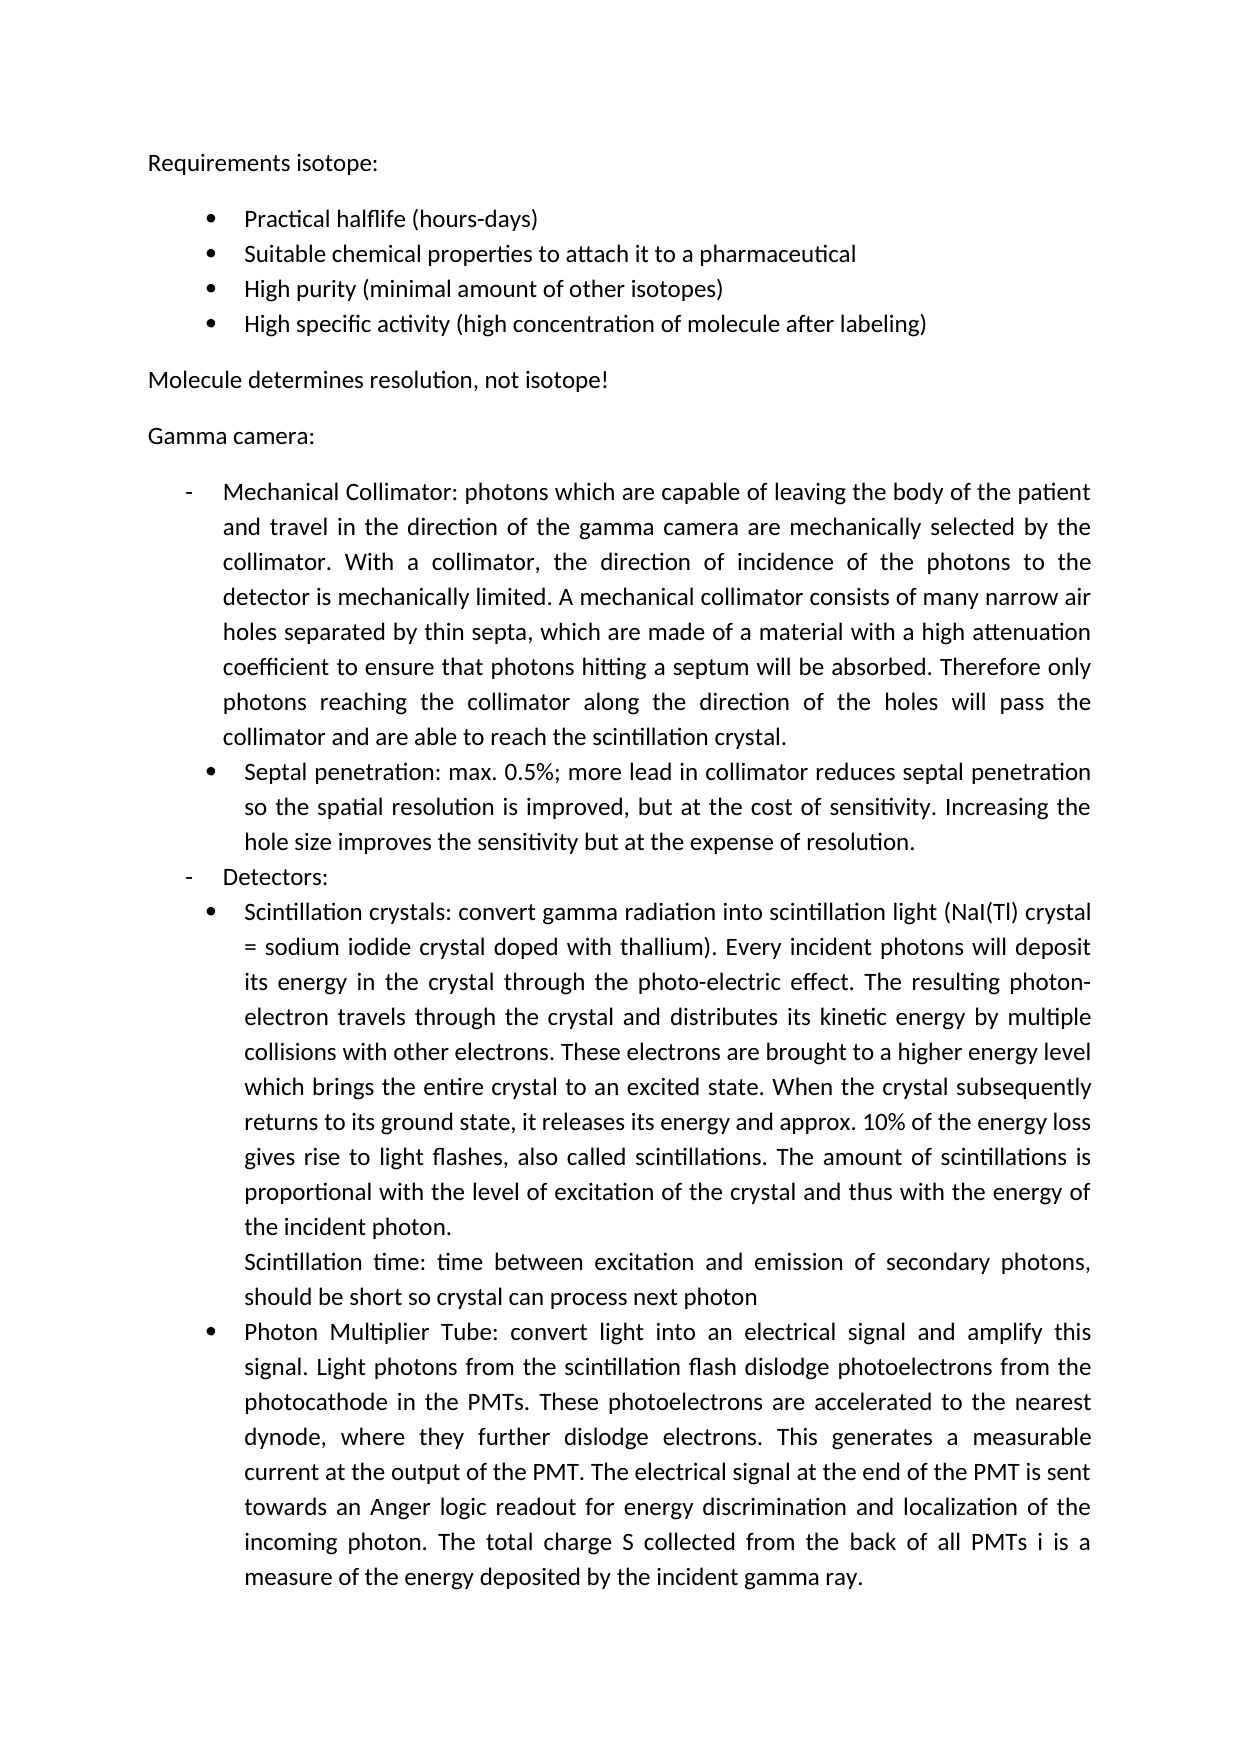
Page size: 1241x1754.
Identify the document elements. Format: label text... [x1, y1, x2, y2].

list High specific activity (high concentration of molecule after labeling) [207, 308, 1093, 339]
text Gamma camera: [148, 420, 1093, 451]
text Requirements isotope: [148, 148, 1093, 178]
list High purity (minimal amount of other isotopes) [207, 273, 1093, 304]
list Scintillation crystals: convert gamma radiation into scintillation light (NaI(Tl) crystal = sodium iodide crystal doped with thallium). Every incident photons will deposit its energy in the crystal through the photo-electric effect. The resulting photon-electron travels through the crystal and distributes its kinetic energy by multiple collisions with other electrons. These electrons are brought to a higher energy level which brings the entire crystal to an excited state. When the crystal subsequently returns to its ground state, it releases its energy and approx. 10% of the energy loss gives rise to light flashes, also called scintillations. The amount of scintillations is proportional with the level of excitation of the crystal and thus with the energy of the incident photon. [207, 896, 1093, 1241]
list Practical halflife (hours-days) [207, 203, 1093, 234]
text Molecule determines resolution, not isotope! [148, 364, 1093, 395]
list Detectors: [185, 861, 1093, 891]
list Septal penetration: max. 0.5%; more lead in collimator reduces septal penetration so the spatial resolution is improved, but at the cost of sensitivity. Increasing the hole size improves the sensitivity but at the expense of resolution. [207, 756, 1093, 856]
list Photon Multiplier Tube: convert light into an electrical signal and amplify this signal. Light photons from the scintillation flash dislodge photoelectrons from the photocathode in the PMTs. These photoelectrons are accelerated to the nearest dynode, where they further dislodge electrons. This generates a measurable current at the output of the PMT. The electrical signal at the end of the PMT is sent towards an Anger logic readout for energy discrimination and localization of the incoming photon. The total charge S collected from the back of all PMTs i is a measure of the energy deposited by the incident gamma ray. [207, 1316, 1093, 1591]
list Scintillation time: time between excitation and emission of secondary photons, should be short so crystal can process next photon [244, 1246, 1093, 1311]
list Mechanical Collimator: photons which are capable of leaving the body of the patient and travel in the direction of the gamma camera are mechanically selected by the collimator. With a collimator, the direction of incidence of the photons to the detector is mechanically limited. A mechanical collimator consists of many narrow air holes separated by thin septa, which are made of a material with a high attenuation coefficient to ensure that photons hitting a septum will be absorbed. Therefore only photons reaching the collimator along the direction of the holes will pass the collimator and are able to reach the scintillation crystal. [185, 476, 1093, 751]
list Suitable chemical properties to attach it to a pharmaceutical [207, 238, 1093, 269]
